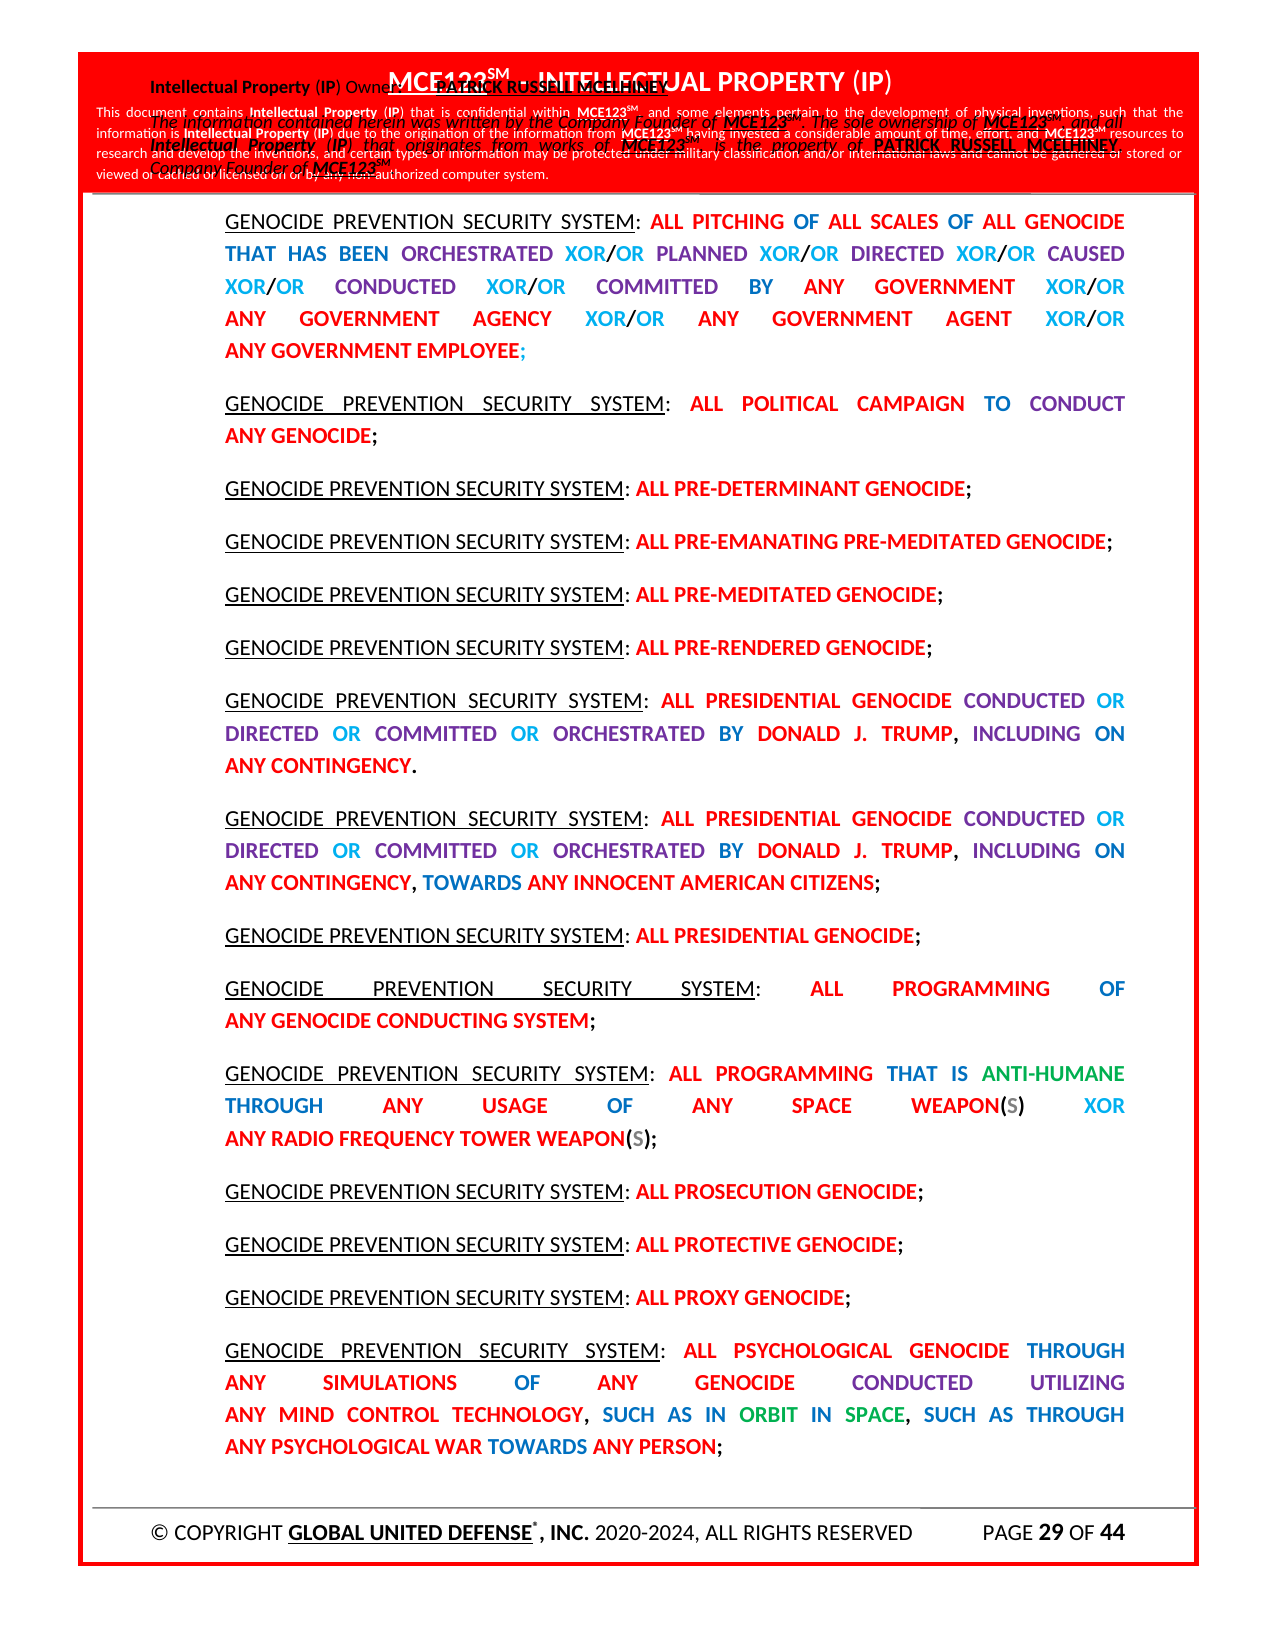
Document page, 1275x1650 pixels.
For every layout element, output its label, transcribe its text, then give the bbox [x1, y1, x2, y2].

text GENOCIDE PREVENTION SECURITY SYSTEM: ALL PRE-MEDITATED GENOCIDE; [225, 580, 1125, 608]
text GENOCIDE PREVENTION SECURITY SYSTEM: ALL PROSECUTION GENOCIDE; [225, 1177, 1125, 1205]
text GENOCIDE PREVENTION SECURITY SYSTEM: ALL PRESIDENTIAL GENOCIDE CONDUCTED OR DIRECTED OR COMMITTED OR ORCHESTRATED BY DONALD J. TRUMP, INCLUDING ON ANY CONTINGENCY. [225, 686, 1125, 779]
text GENOCIDE PREVENTION SECURITY SYSTEM: ALL PROGRAMMING OF ANY GENOCIDE CONDUCTING SYSTEM; [225, 974, 1125, 1034]
text GENOCIDE PREVENTION SECURITY SYSTEM: ALL PROXY GENOCIDE; [225, 1283, 1125, 1311]
text GENOCIDE PREVENTION SECURITY SYSTEM: ALL POLITICAL CAMPAIGN TO CONDUCT ANY GENOCIDE; [225, 389, 1125, 449]
text GENOCIDE PREVENTION SECURITY SYSTEM: ALL PROTECTIVE GENOCIDE; [225, 1230, 1125, 1258]
text GENOCIDE PREVENTION SECURITY SYSTEM: ALL PITCHING OF ALL SCALES OF ALL GENOCIDE THAT HAS BEEN ORCHESTRATED XOR/OR PLANNED XOR/OR DIRECTED XOR/OR CAUSED XOR/OR CONDUCTED XOR/OR COMMITTED BY ANY GOVERNMENT XOR/OR ANY GOVERNMENT AGENCY XOR/OR ANY GOVERNMENT AGENT XOR/OR ANY GOVERNMENT EMPLOYEE; [225, 207, 1125, 364]
text GENOCIDE PREVENTION SECURITY SYSTEM: ALL PRE-DETERMINANT GENOCIDE; [225, 474, 1125, 502]
text GENOCIDE PREVENTION SECURITY SYSTEM: ALL PROGRAMMING THAT IS ANTI-HUMANE THROUGH ANY USAGE OF ANY SPACE WEAPON(S) XOR ANY RADIO FREQUENCY TOWER WEAPON(S); [225, 1059, 1125, 1152]
text GENOCIDE PREVENTION SECURITY SYSTEM: ALL PRESIDENTIAL GENOCIDE CONDUCTED OR DIRECTED OR COMMITTED OR ORCHESTRATED BY DONALD J. TRUMP, INCLUDING ON ANY CONTINGENCY, TOWARDS ANY INNOCENT AMERICAN CITIZENS; [225, 804, 1125, 896]
text GENOCIDE PREVENTION SECURITY SYSTEM: ALL PSYCHOLOGICAL GENOCIDE THROUGH ANY SIMULATIONS OF ANY GENOCIDE CONDUCTED UTILIZING ANY MIND CONTROL TECHNOLOGY, SUCH AS IN ORBIT IN SPACE, SUCH AS THROUGH ANY PSYCHOLOGICAL WAR TOWARDS ANY PERSON; [225, 1336, 1125, 1461]
text GENOCIDE PREVENTION SECURITY SYSTEM: ALL PRE-RENDERED GENOCIDE; [225, 633, 1125, 661]
text GENOCIDE PREVENTION SECURITY SYSTEM: ALL PRESIDENTIAL GENOCIDE; [225, 921, 1125, 949]
text GENOCIDE PREVENTION SECURITY SYSTEM: ALL PRE-EMANATING PRE-MEDITATED GENOCIDE; [225, 527, 1125, 555]
